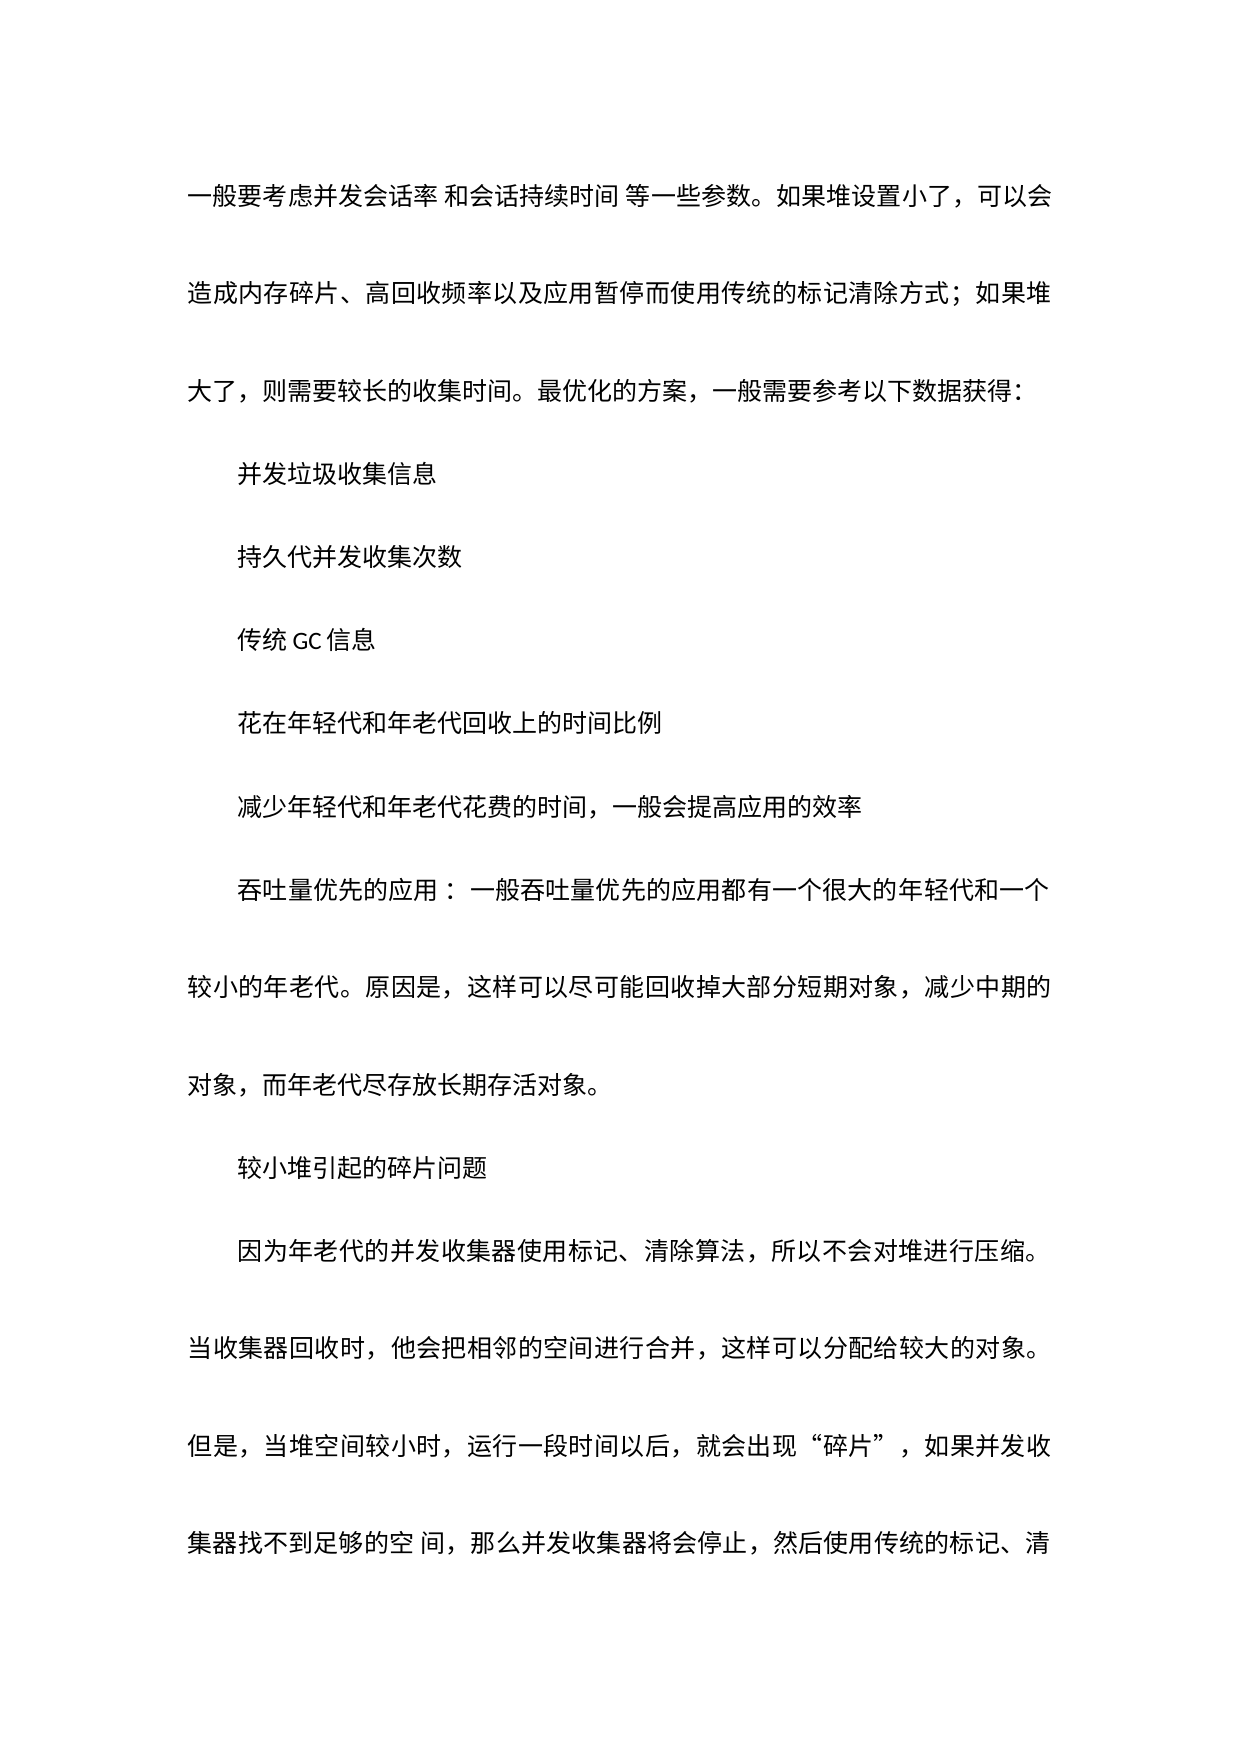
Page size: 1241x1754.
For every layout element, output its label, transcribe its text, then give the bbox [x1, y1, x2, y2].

text 减少年轻代和年老代花费的时间，一般会提高应用的效率 [187, 773, 1053, 838]
text 并发垃圾收集信息 [187, 440, 1053, 505]
text 持久代并发收集次数 [187, 523, 1053, 588]
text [187, 162, 1053, 422]
text 吞吐量优先的应用 ：一般吞吐量优先的应用都有一个很大的年轻代和一个较小的年老代。原因是，这样可以尽可能回收掉大部分短期对象，减少中期的对象，而年老代尽存放长期存活对象。 [187, 856, 1053, 1116]
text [187, 1217, 1053, 1574]
text 传统GC信息 [187, 606, 1053, 671]
text 花在年轻代和年老代回收上的时间比例 [187, 689, 1053, 754]
text 较小堆引起的碎片问题 [187, 1134, 1053, 1199]
